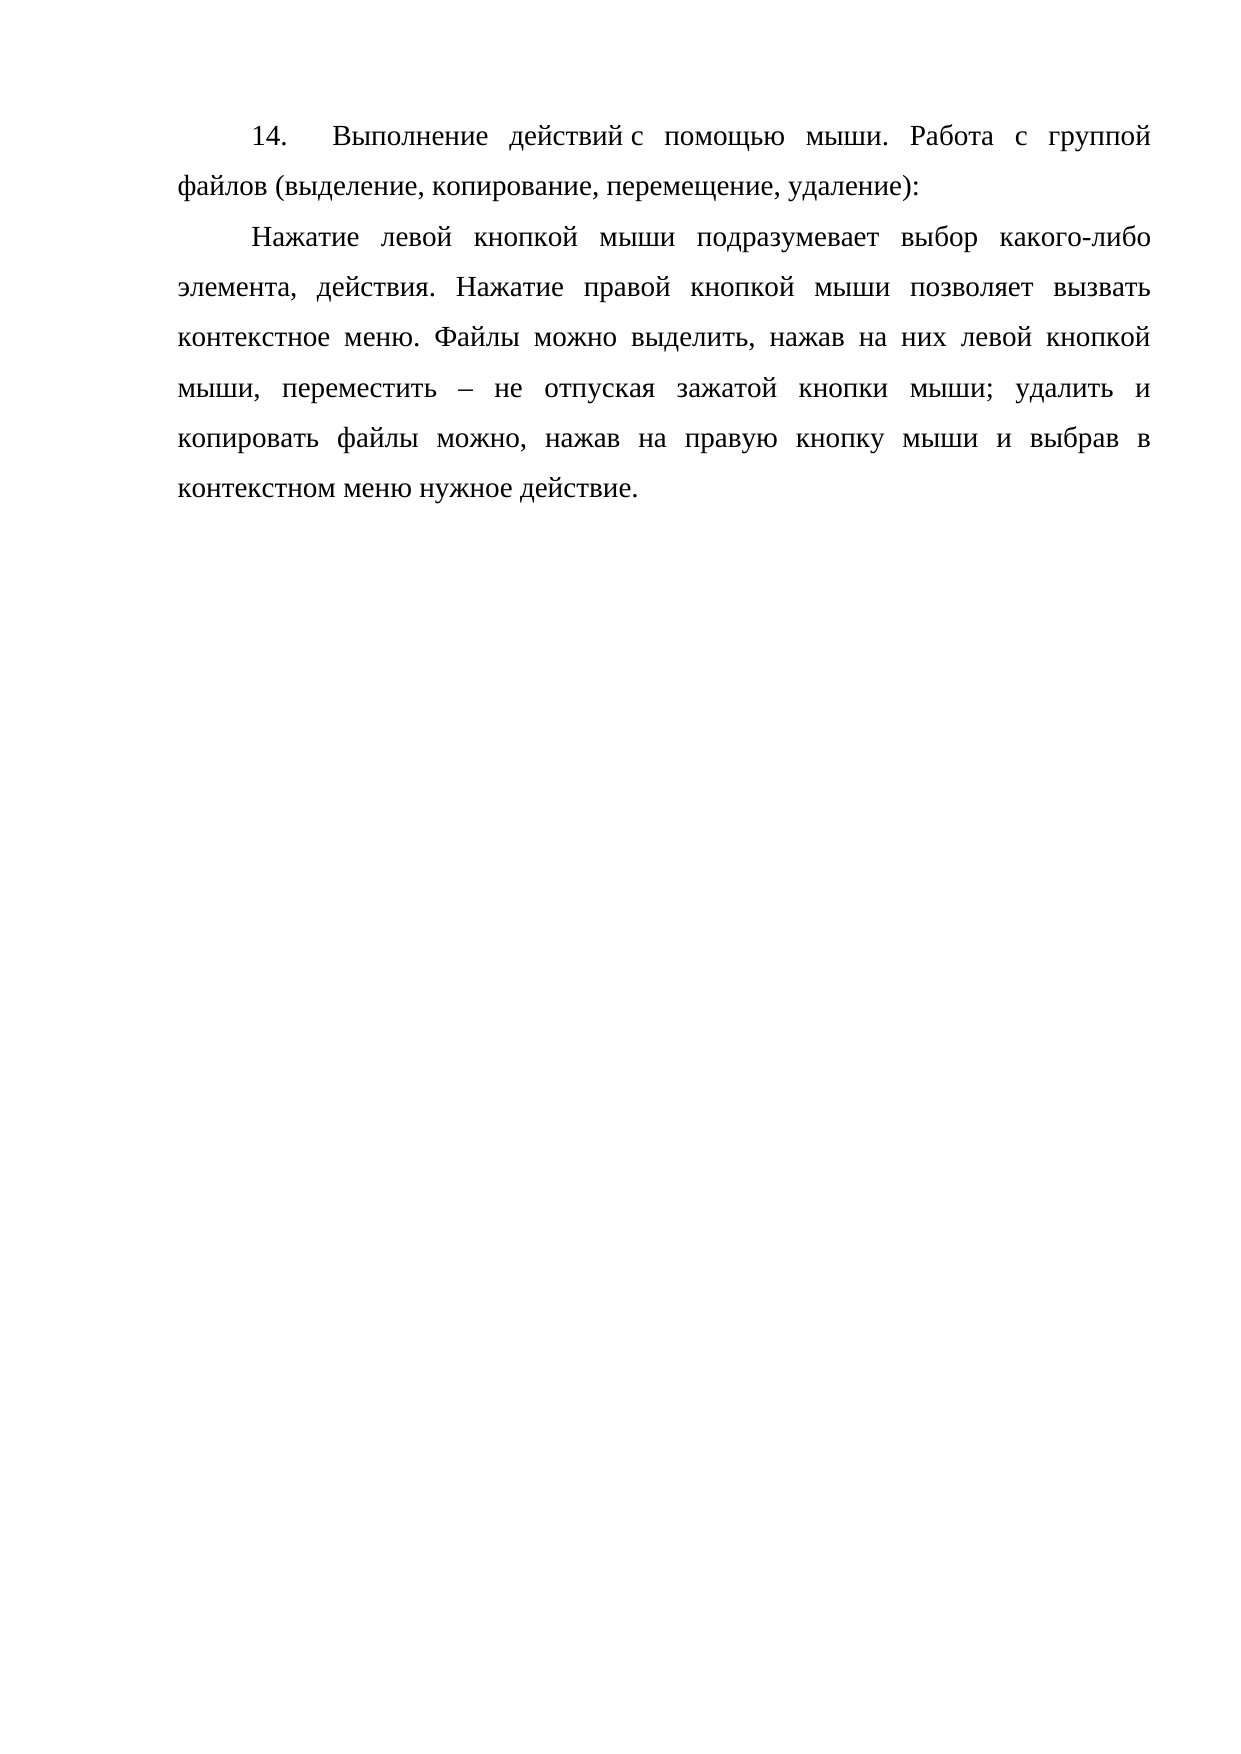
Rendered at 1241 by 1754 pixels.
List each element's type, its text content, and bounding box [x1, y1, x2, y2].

text Нажатие левой кнопкой мыши подразумевает выбор какого-либо элемента, действия. Нажатие правой кнопкой мыши позволяет вызвать контекстное меню. Файлы можно выделить, нажав на них левой кнопкой мыши, переместить – не отпуская зажатой кнопки мыши; удалить и копировать файлы можно, нажав на правую кнопку мыши и выбрав в контекстном меню нужное действие. [177, 219, 1152, 504]
list Выполнение действий с помощью мыши. Работа с группой файлов (выделение, копирование, перемещение, удаление): [177, 118, 1152, 202]
